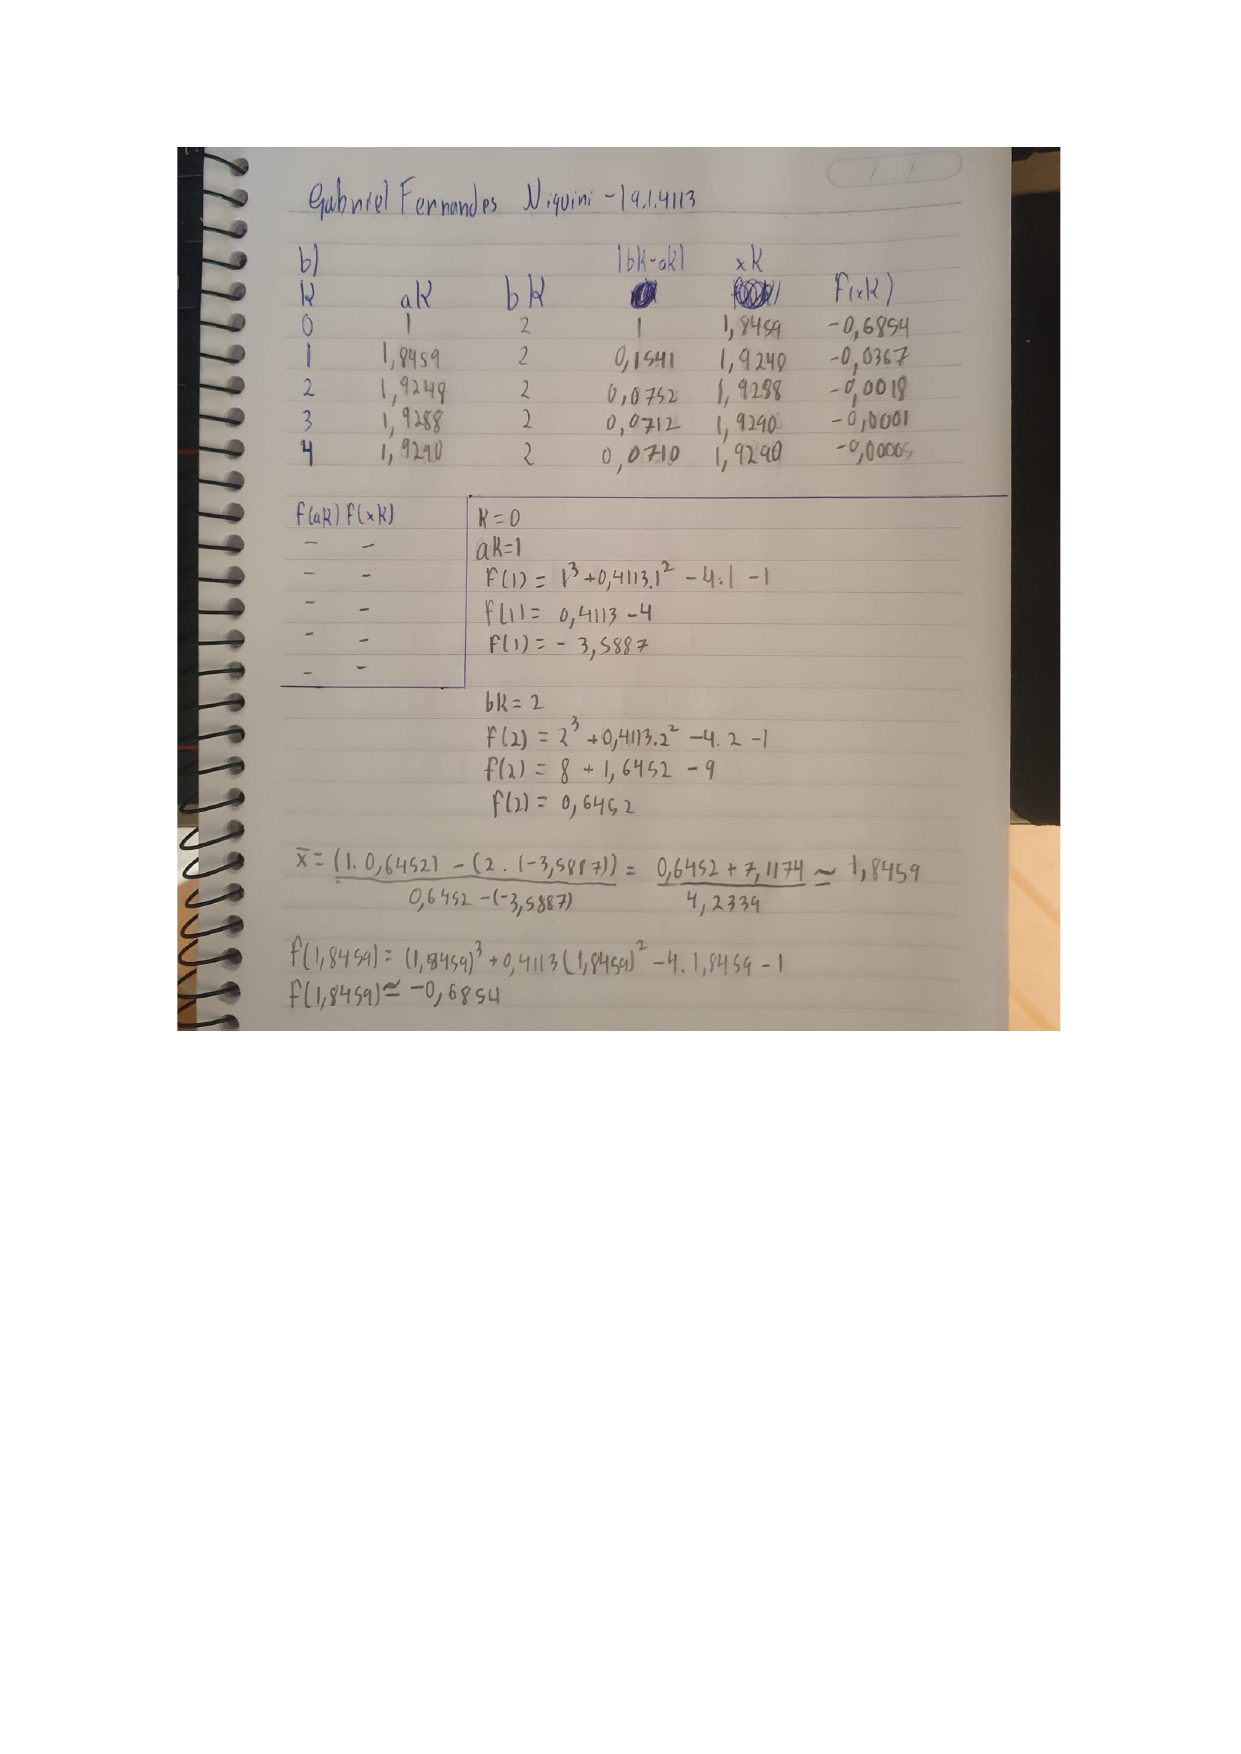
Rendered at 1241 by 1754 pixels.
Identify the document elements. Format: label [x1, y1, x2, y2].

picture [177, 147, 1061, 1031]
